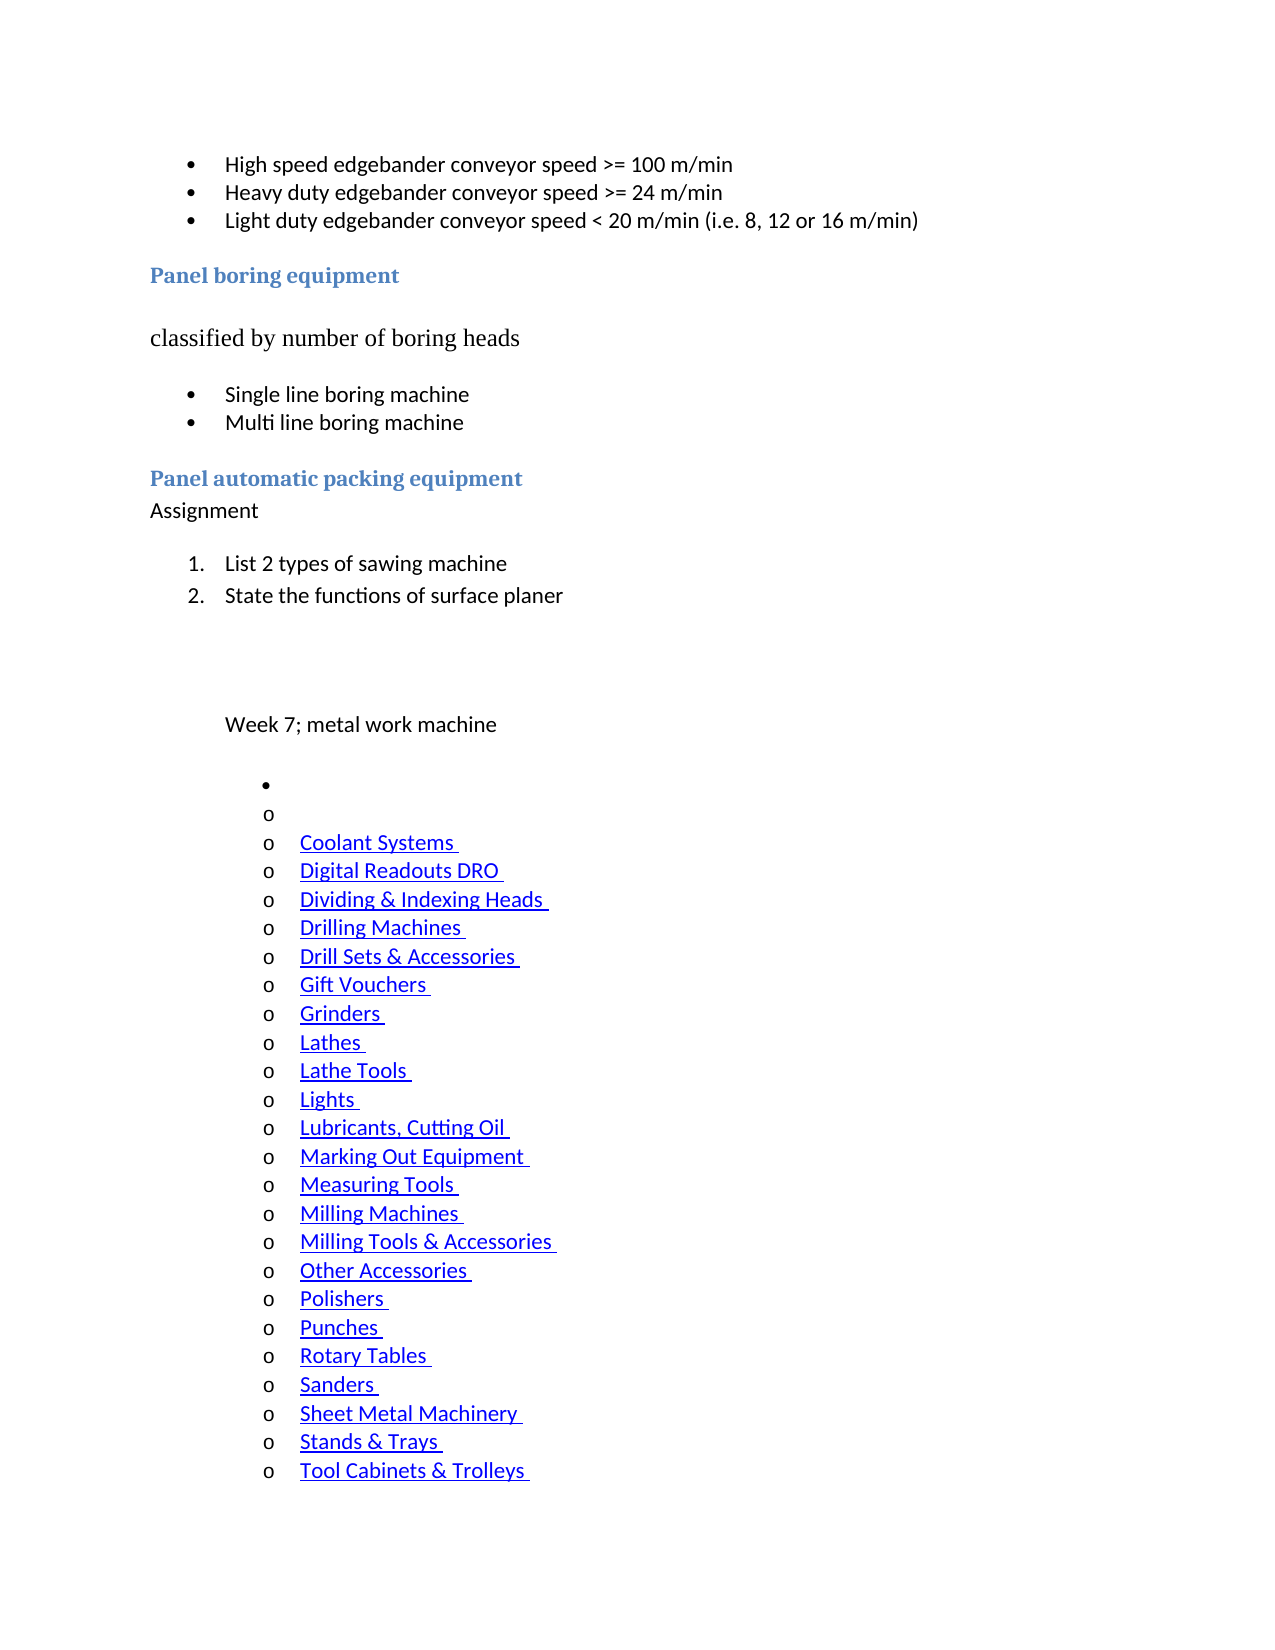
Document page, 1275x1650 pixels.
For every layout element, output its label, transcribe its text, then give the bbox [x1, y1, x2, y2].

list Lubricants, Cutting Oil [262, 1113, 1125, 1142]
list Grinders [262, 999, 1125, 1028]
list Drill Sets & Accessories [262, 942, 1125, 971]
text classified by number of boring heads [150, 323, 1125, 351]
list Dividing & Indexing Heads [262, 885, 1125, 913]
list High speed edgebander conveyor speed >= 100 m/min [187, 150, 1125, 178]
list Milling Tools & Accessories [262, 1227, 1125, 1256]
list Polishers [262, 1284, 1125, 1313]
list Stands & Trays [262, 1427, 1125, 1456]
list State the functions of surface planer [187, 581, 1125, 609]
list Marking Out Equipment [262, 1142, 1125, 1170]
list Gift Vouchers [262, 971, 1125, 999]
subtitle Panel boring equipment [150, 263, 1125, 289]
list Multi line boring machine [187, 408, 1125, 437]
list Drilling Machines [262, 913, 1125, 942]
list Single line boring machine [187, 381, 1125, 408]
list Other Accessories [262, 1256, 1125, 1284]
list Measuring Tools [262, 1170, 1125, 1199]
text Assignment [150, 496, 1125, 524]
list Rotary Tables [262, 1342, 1125, 1370]
list Sheet Metal Machinery [262, 1399, 1125, 1427]
list Light duty edgebander conveyor speed < 20 m/min (i.e. 8, 12 or 16 m/min) [187, 206, 1125, 234]
list Lathe Tools [262, 1056, 1125, 1085]
list Milling Machines [262, 1199, 1125, 1227]
list Lathes [262, 1028, 1125, 1056]
subtitle Panel automatic packing equipment [150, 466, 1125, 492]
list Lights [262, 1085, 1125, 1113]
list Coolant Systems [262, 828, 1125, 856]
list Punches [262, 1313, 1125, 1342]
list Digital Readouts DRO [262, 856, 1125, 885]
list Heavy duty edgebander conveyor speed >= 24 m/min [187, 178, 1125, 206]
list Tool Cabinets & Trolleys [262, 1456, 1125, 1484]
list Sanders [262, 1370, 1125, 1399]
list Week 7; metal work machine [225, 710, 1125, 738]
list List 2 types of sawing machine [187, 549, 1125, 577]
